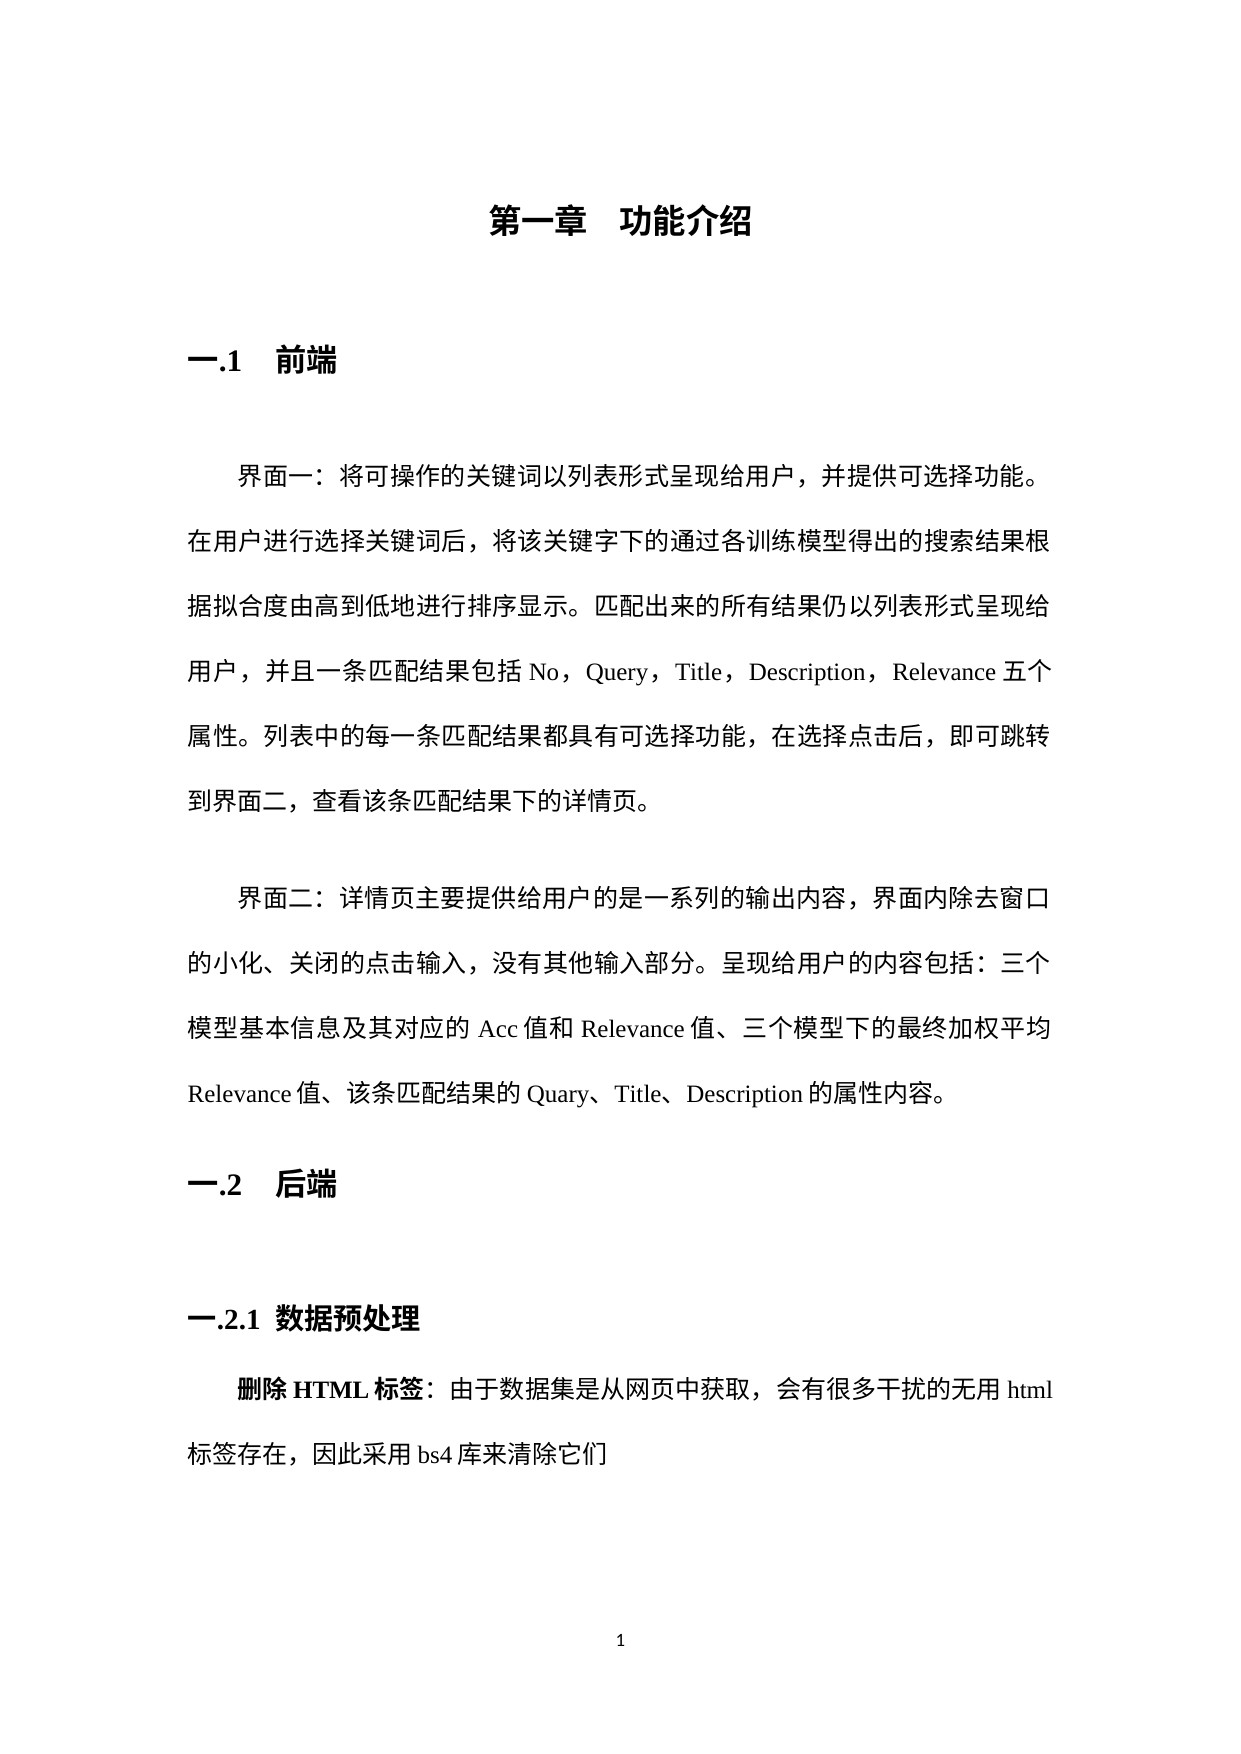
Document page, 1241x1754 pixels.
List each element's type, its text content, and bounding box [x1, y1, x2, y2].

text 功能介绍 [187, 187, 1053, 252]
text 数据预处理 [187, 1284, 1053, 1349]
text 删除HTML标签：由于数据集是从网页中获取，会有很多干扰的无用html标签存在，因此采用bs4库来清除它们 [187, 1356, 1053, 1486]
text 后端 [187, 1149, 1053, 1214]
text 界面一：将可操作的关键词以列表形式呈现给用户，并提供可选择功能。在用户进行选择关键词后，将该关键字下的通过各训练模型得出的搜索结果根据拟合度由高到低地进行排序显示。匹配出来的所有结果仍以列表形式呈现给用户，并且一条匹配结果包括No，Query，Title，Description，Relevance五个属性。列表中的每一条匹配结果都具有可选择功能，在选择点击后，即可跳转到界面二，查看该条匹配结果下的详情页。 [187, 442, 1053, 832]
text 界面二：详情页主要提供给用户的是一系列的输出内容，界面内除去窗口的小化、关闭的点击输入，没有其他输入部分。呈现给用户的内容包括：三个模型基本信息及其对应的Acc值和Relevance值、三个模型下的最终加权平均Relevance值、该条匹配结果的Quary、Title、Description的属性内容。 [187, 864, 1053, 1124]
text 前端 [187, 325, 1053, 390]
